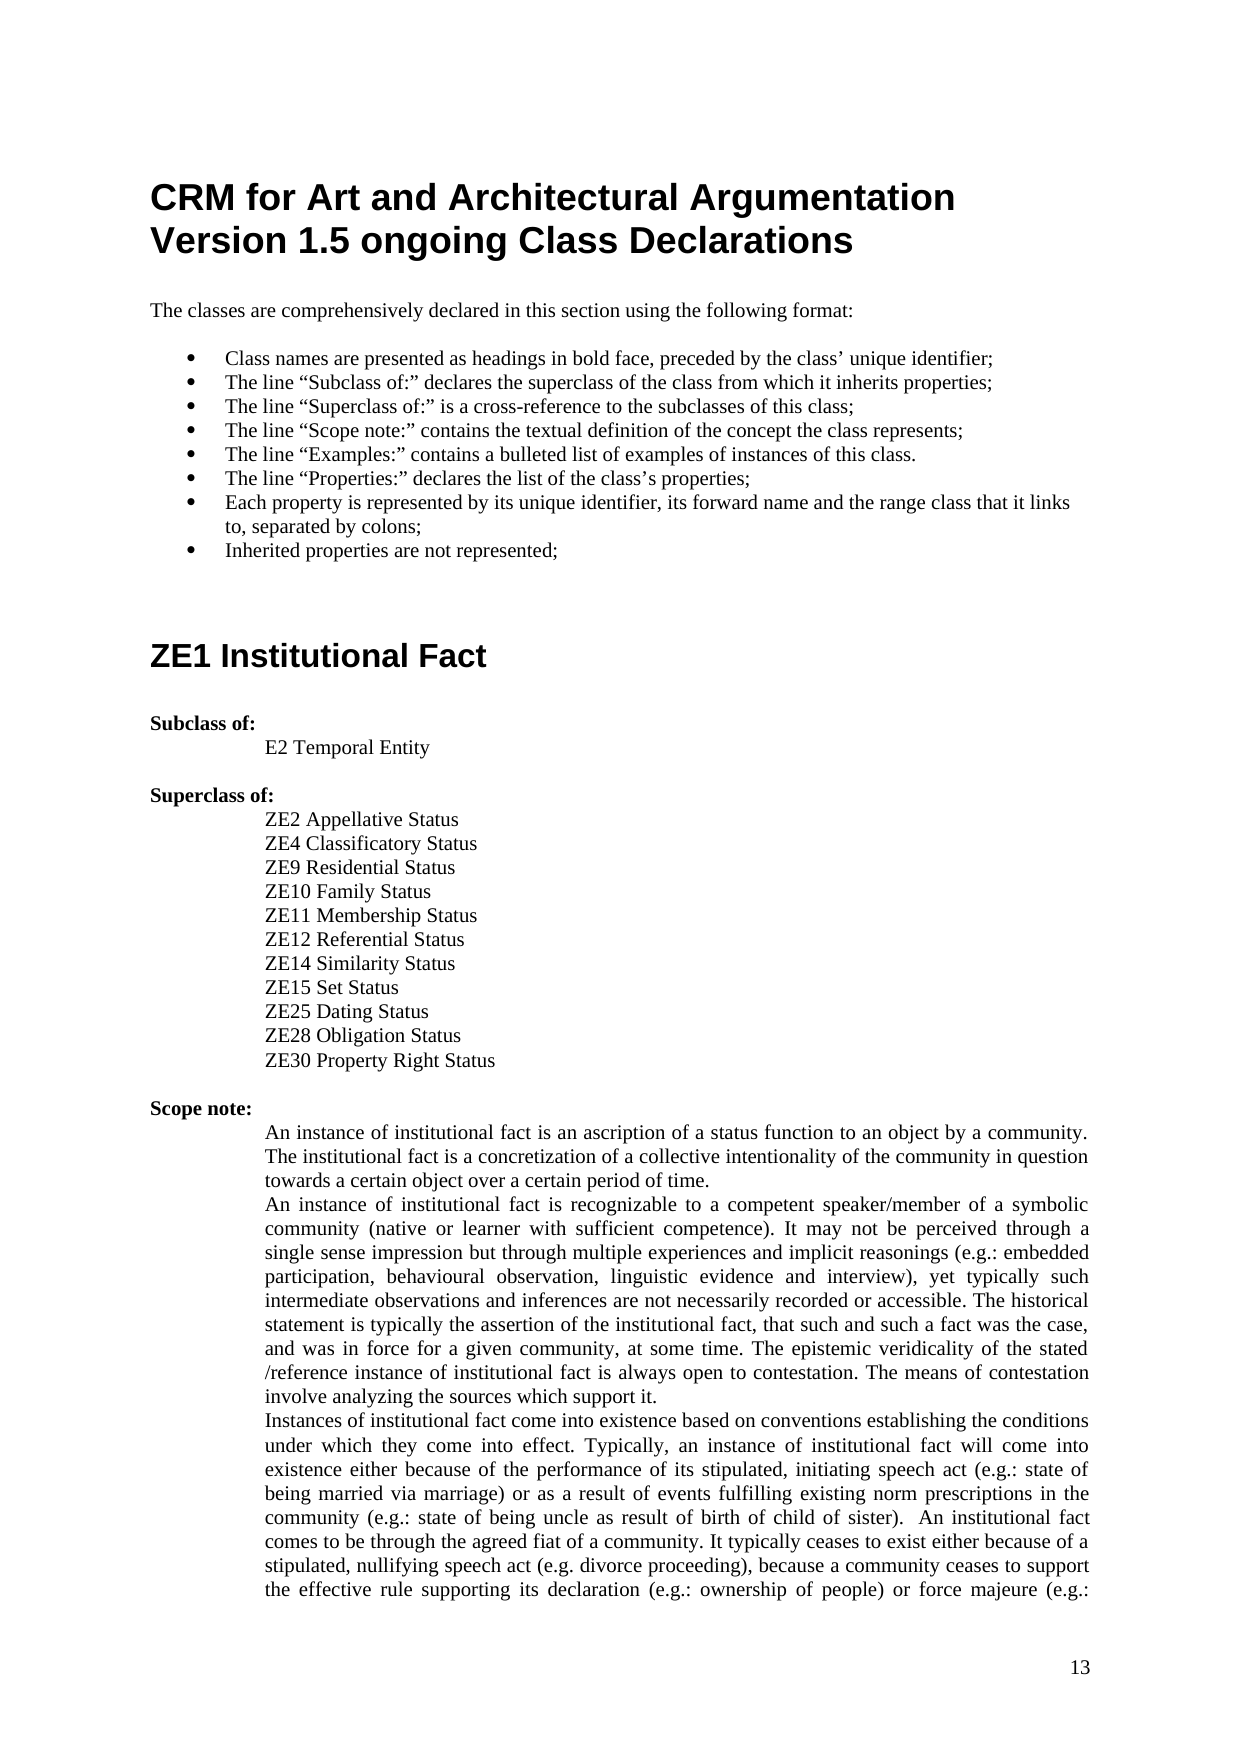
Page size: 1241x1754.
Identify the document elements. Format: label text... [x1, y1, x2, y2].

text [264, 1408, 1090, 1601]
text ZE30 Property Right Status [264, 1047, 1090, 1072]
text ZE10 Family Status [264, 879, 1090, 903]
text Scope note: [150, 1096, 1090, 1120]
list Each property is represented by its unique identifier, its forward name and the range class that it links to, separated by colons; [187, 490, 1090, 538]
list The line “Properties:” declares the list of the class’s properties; [187, 466, 1090, 490]
subtitle CRM for Art and Architectural Argumentation Version 1.5 ongoing Class Declarations [150, 175, 1090, 261]
text ZE11 Membership Status [264, 903, 1090, 927]
subtitle ZE1 Institutional Fact [150, 636, 1090, 674]
text ZE28 Obligation Status [264, 1023, 1090, 1047]
list The line “Superclass of:” is a cross-reference to the subclasses of this class; [187, 394, 1090, 418]
text ZE25 Dating Status [264, 999, 1090, 1023]
text Superclass of: [150, 783, 1090, 807]
text Subclass of: [150, 711, 1090, 735]
list Inherited properties are not represented; [187, 538, 1090, 562]
text An instance of institutional fact is an ascription of a status function to an object by a community. The institutional fact is a concretization of a collective intentionality of the community in question towards a certain object over a certain period of time. [264, 1120, 1090, 1192]
list The line “Examples:” contains a bulleted list of examples of instances of this class. [187, 442, 1090, 466]
text ZE2 Appellative Status [264, 807, 1090, 831]
text ZE15 Set Status [264, 975, 1090, 999]
text ZE9 Residential Status [264, 855, 1090, 879]
text ZE14 Similarity Status [264, 951, 1090, 975]
text ZE4 Classificatory Status [264, 831, 1090, 855]
list Class names are presented as headings in bold face, preceded by the class’ unique identifier; [187, 346, 1090, 370]
list The line “Scope note:” contains the textual definition of the concept the class represents; [187, 418, 1090, 442]
text An instance of institutional fact is recognizable to a competent speaker/member of a symbolic community (native or learner with sufficient competence). It may not be perceived through a single sense impression but through multiple experiences and implicit reasonings (e.g.: embedded participation, behavioural observation, linguistic evidence and interview), yet typically such intermediate observations and inferences are not necessarily recorded or accessible. The historical statement is typically the assertion of the institutional fact, that such and such a fact was the case, and was in force for a given community, at some time. The epistemic veridicality of the stated /reference instance of institutional fact is always open to contestation. The means of contestation involve analyzing the sources which support it. [264, 1192, 1090, 1408]
text ZE12 Referential Status [264, 927, 1090, 951]
text The classes are comprehensively declared in this section using the following format: [150, 298, 1090, 322]
list The line “Subclass of:” declares the superclass of the class from which it inherits properties; [187, 370, 1090, 394]
text E2 Temporal Entity [264, 735, 1090, 759]
